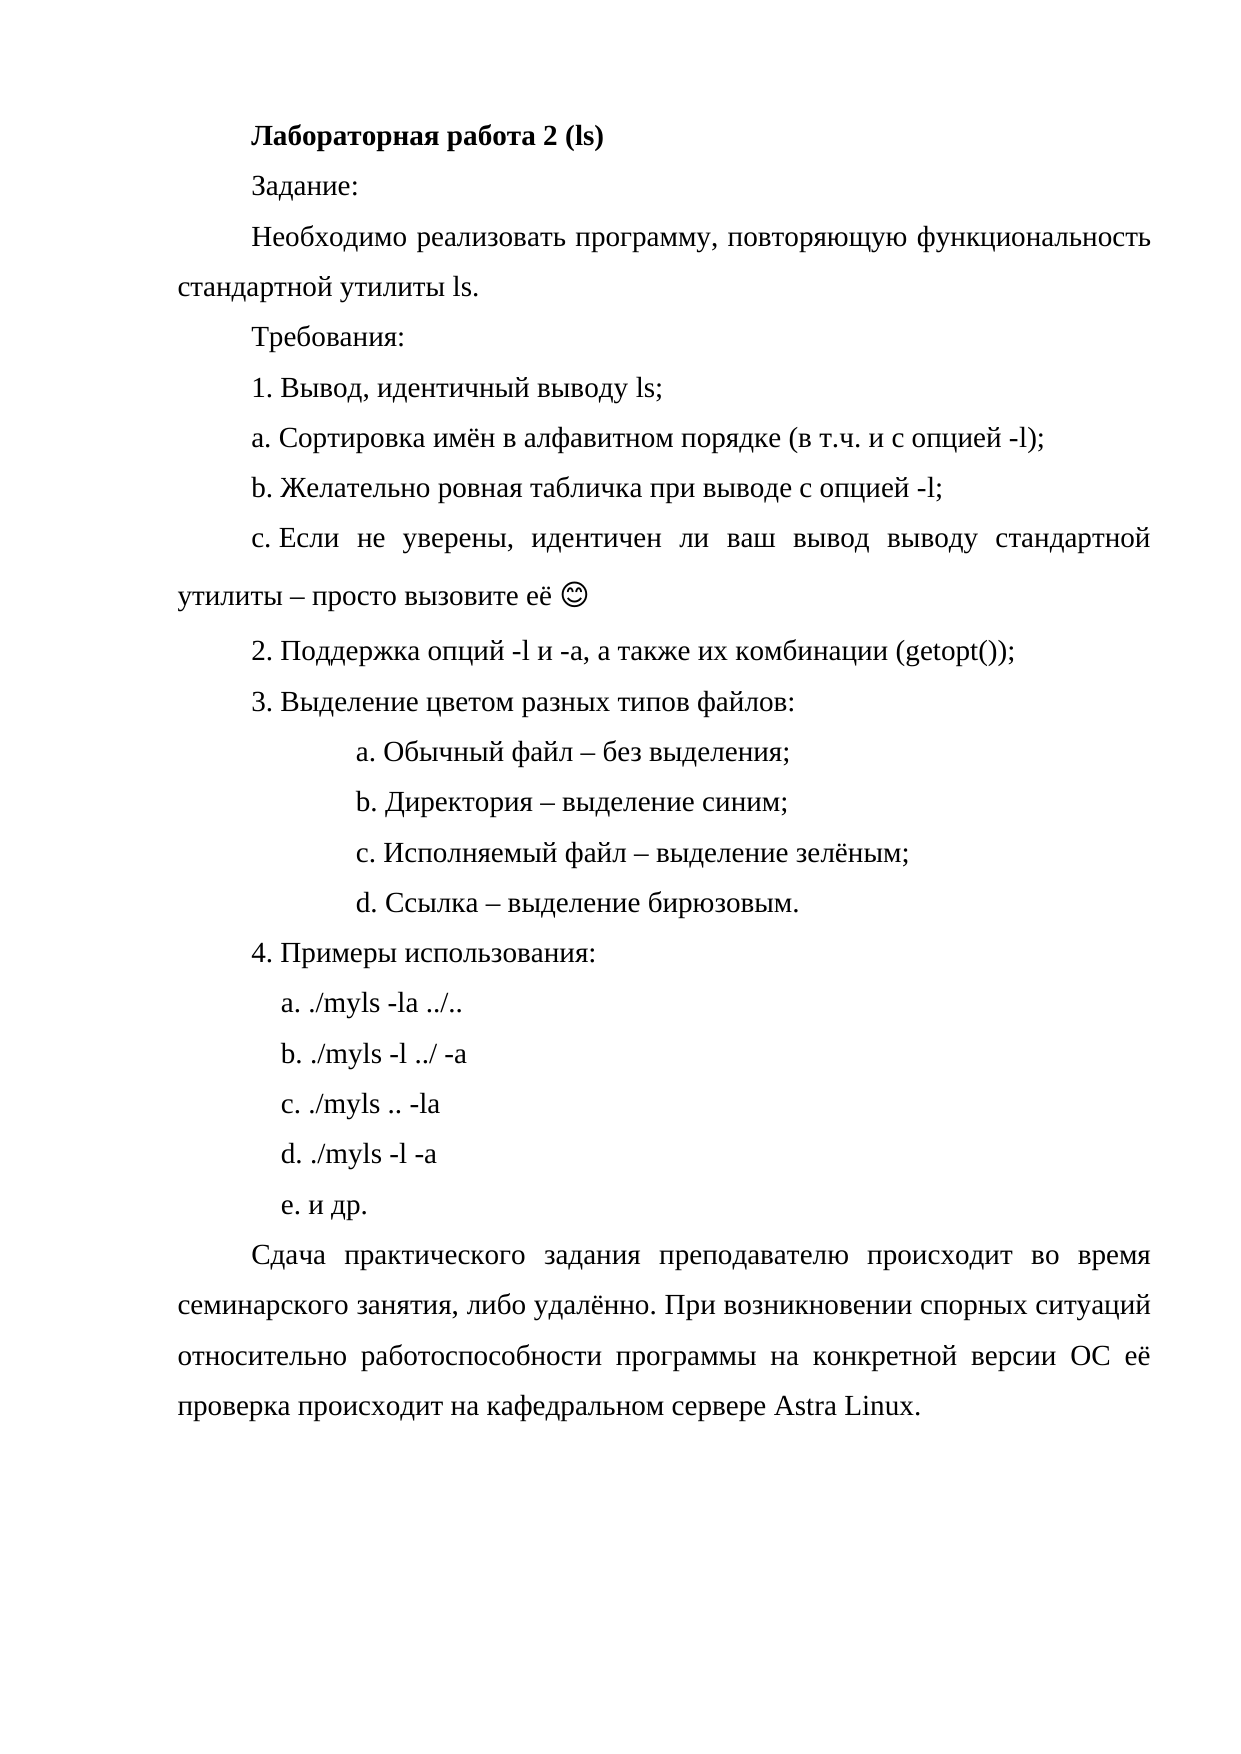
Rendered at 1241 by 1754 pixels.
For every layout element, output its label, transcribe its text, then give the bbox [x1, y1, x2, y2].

text Лабораторная работа 2 (ls) [177, 118, 1152, 152]
list Сортировка имён в алфавитном порядке (в т.ч. и с опцией -l); [177, 420, 1152, 453]
list Поддержка опций -l и -a, а также их комбинации (getopt()); [177, 633, 1152, 667]
list Желательно ровная табличка при выводе с опцией -l; [177, 470, 1152, 504]
list Выделение цветом разных типов файлов: [177, 684, 1152, 717]
list и др. [207, 1187, 1152, 1220]
list Вывод, идентичный выводу ls; [177, 370, 1152, 403]
text Задание: [177, 168, 1152, 202]
list ./myls -la ../.. [207, 986, 1152, 1019]
list Ссылка – выделение бирюзовым. [252, 885, 1152, 918]
list Если не уверены, идентичен ли ваш вывод выводу стандартной утилиты – просто вызовите её [177, 521, 1152, 614]
text Сдача практического задания преподавателю происходит во время семинарского занятия, либо удалённо. При возникновении спорных ситуаций относительно работоспособности программы на конкретной версии ОС её проверка происходит на кафедральном сервере Astra Linux. [177, 1237, 1152, 1422]
text Необходимо реализовать программу, повторяющую функциональность стандартной утилиты ls. [177, 219, 1152, 303]
list Исполняемый файл – выделение зелёным; [252, 835, 1152, 868]
list Примеры использования: [177, 935, 1152, 969]
list ./myls .. -la [207, 1086, 1152, 1120]
list Директория – выделение синим; [252, 784, 1152, 818]
text Требования: [177, 319, 1152, 353]
list ./myls -l -a [207, 1137, 1152, 1170]
list Обычный файл – без выделения; [252, 734, 1152, 768]
list ./myls -l ../ -a [207, 1036, 1152, 1069]
